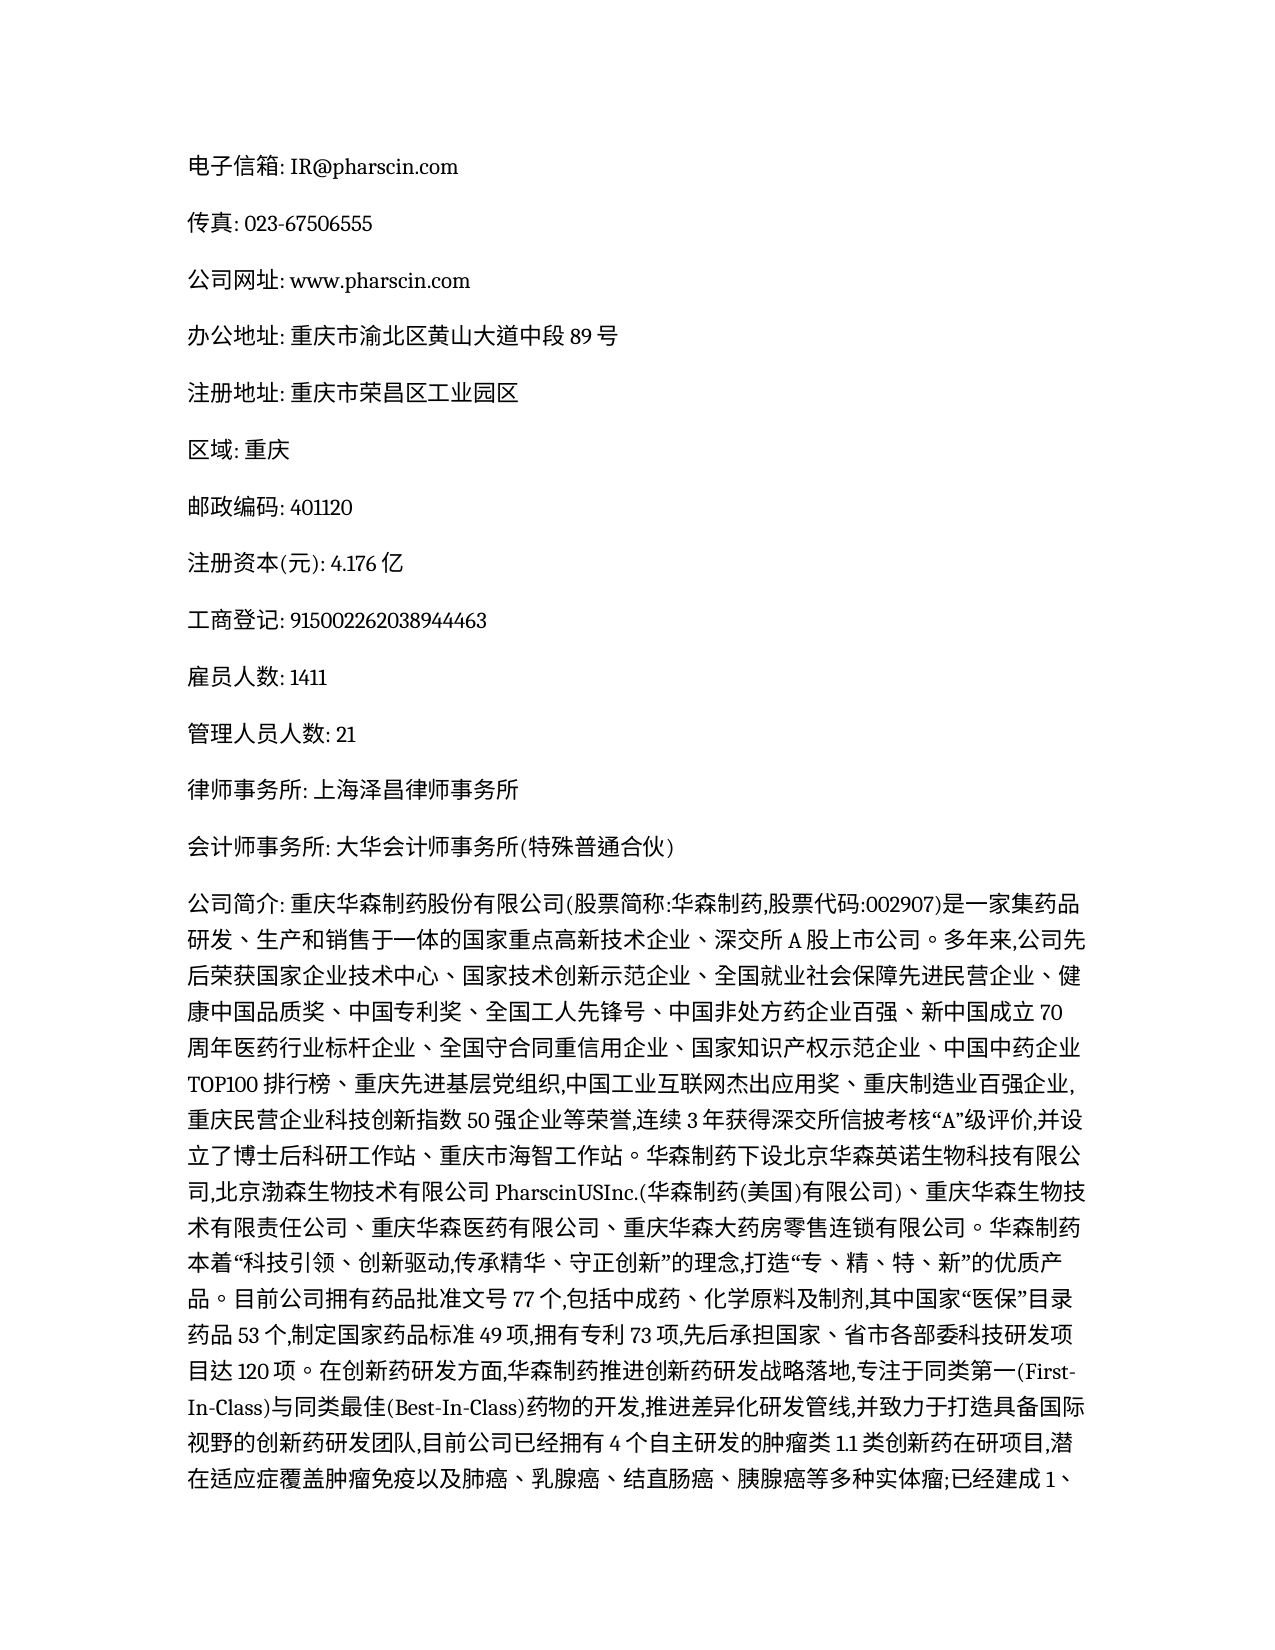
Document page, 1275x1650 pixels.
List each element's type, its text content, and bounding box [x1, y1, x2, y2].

text 管理人员人数: 21 [187, 718, 1087, 749]
text 区域: 重庆 [187, 434, 1087, 465]
text 邮政编码: 401120 [187, 491, 1087, 522]
text 律师事务所: 上海泽昌律师事务所 [187, 774, 1087, 806]
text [187, 888, 1087, 1494]
text 办公地址: 重庆市渝北区黄山大道中段89号 [187, 320, 1087, 352]
text 会计师事务所: 大华会计师事务所(特殊普通合伙) [187, 831, 1087, 862]
text 雇员人数: 1411 [187, 661, 1087, 692]
text 公司网址: www.pharscin.com [187, 263, 1087, 295]
text 工商登记: 915002262038944463 [187, 604, 1087, 635]
text 注册资本(元): 4.176亿 [187, 547, 1087, 579]
text 传真: 023-67506555 [187, 207, 1087, 238]
text 注册地址: 重庆市荣昌区工业园区 [187, 377, 1087, 408]
text 电子信箱: IR@pharscin.com [187, 150, 1087, 181]
